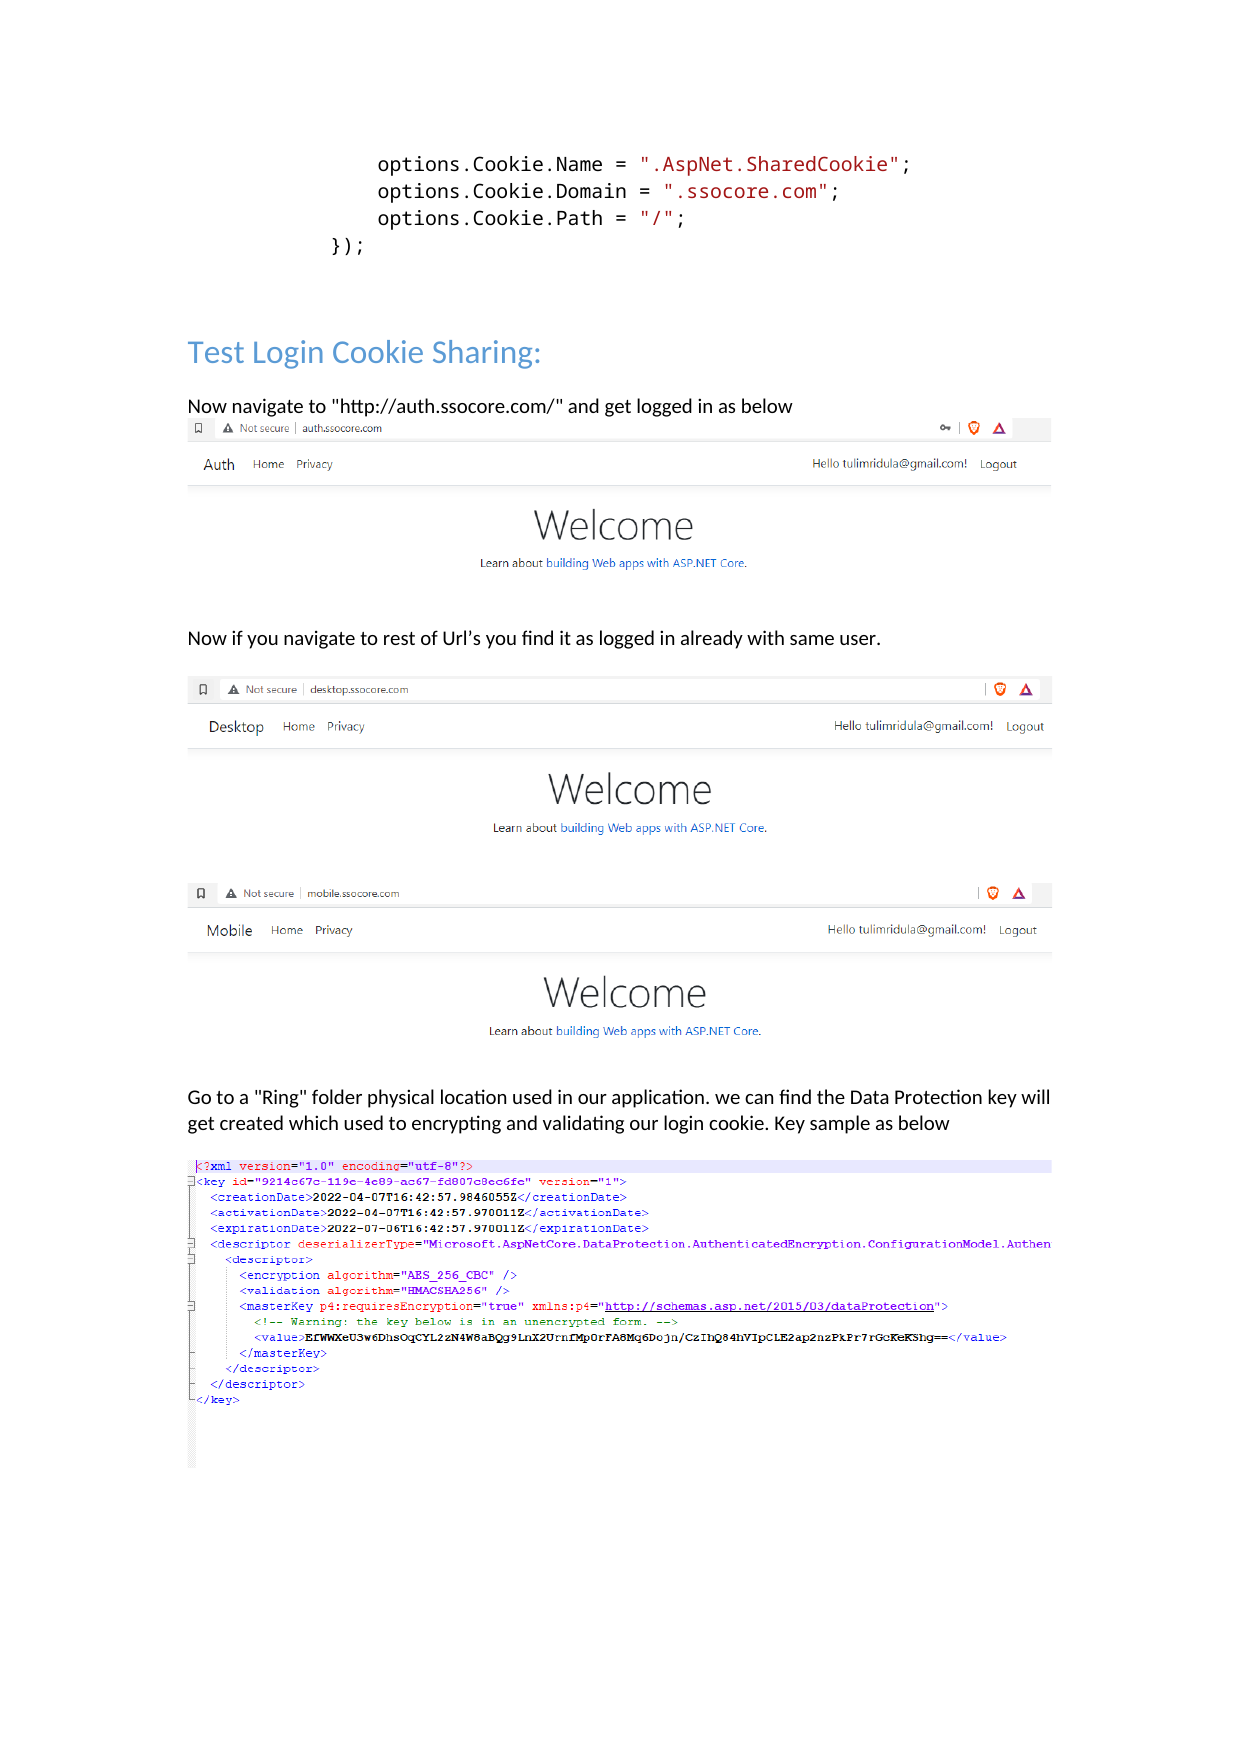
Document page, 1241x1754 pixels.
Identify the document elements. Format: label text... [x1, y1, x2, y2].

text }); [187, 231, 1053, 258]
picture [187, 883, 1053, 1060]
text options.Cookie.Path = "/"; [187, 204, 1053, 231]
picture [187, 676, 1053, 859]
text Now if you navigate to rest of Url’s you find it as logged in already with same user. [187, 626, 1053, 651]
text options.Cookie.Domain = ".ssocore.com"; [187, 177, 1053, 204]
text Go to a "Ring" folder physical location used in our application. we can find the Data Protection key will get created which used to encrypting and validating our login cookie. Key sample as below [187, 1084, 1053, 1135]
subtitle Test Login Cookie Sharing: [187, 331, 1053, 371]
text options.Cookie.Name = ".AspNet.SharedCookie"; [187, 150, 1053, 177]
picture [187, 418, 1052, 601]
picture [187, 1160, 1052, 1468]
text Now navigate to "http://auth.ssocore.com/" and get logged in as below [187, 393, 1053, 419]
